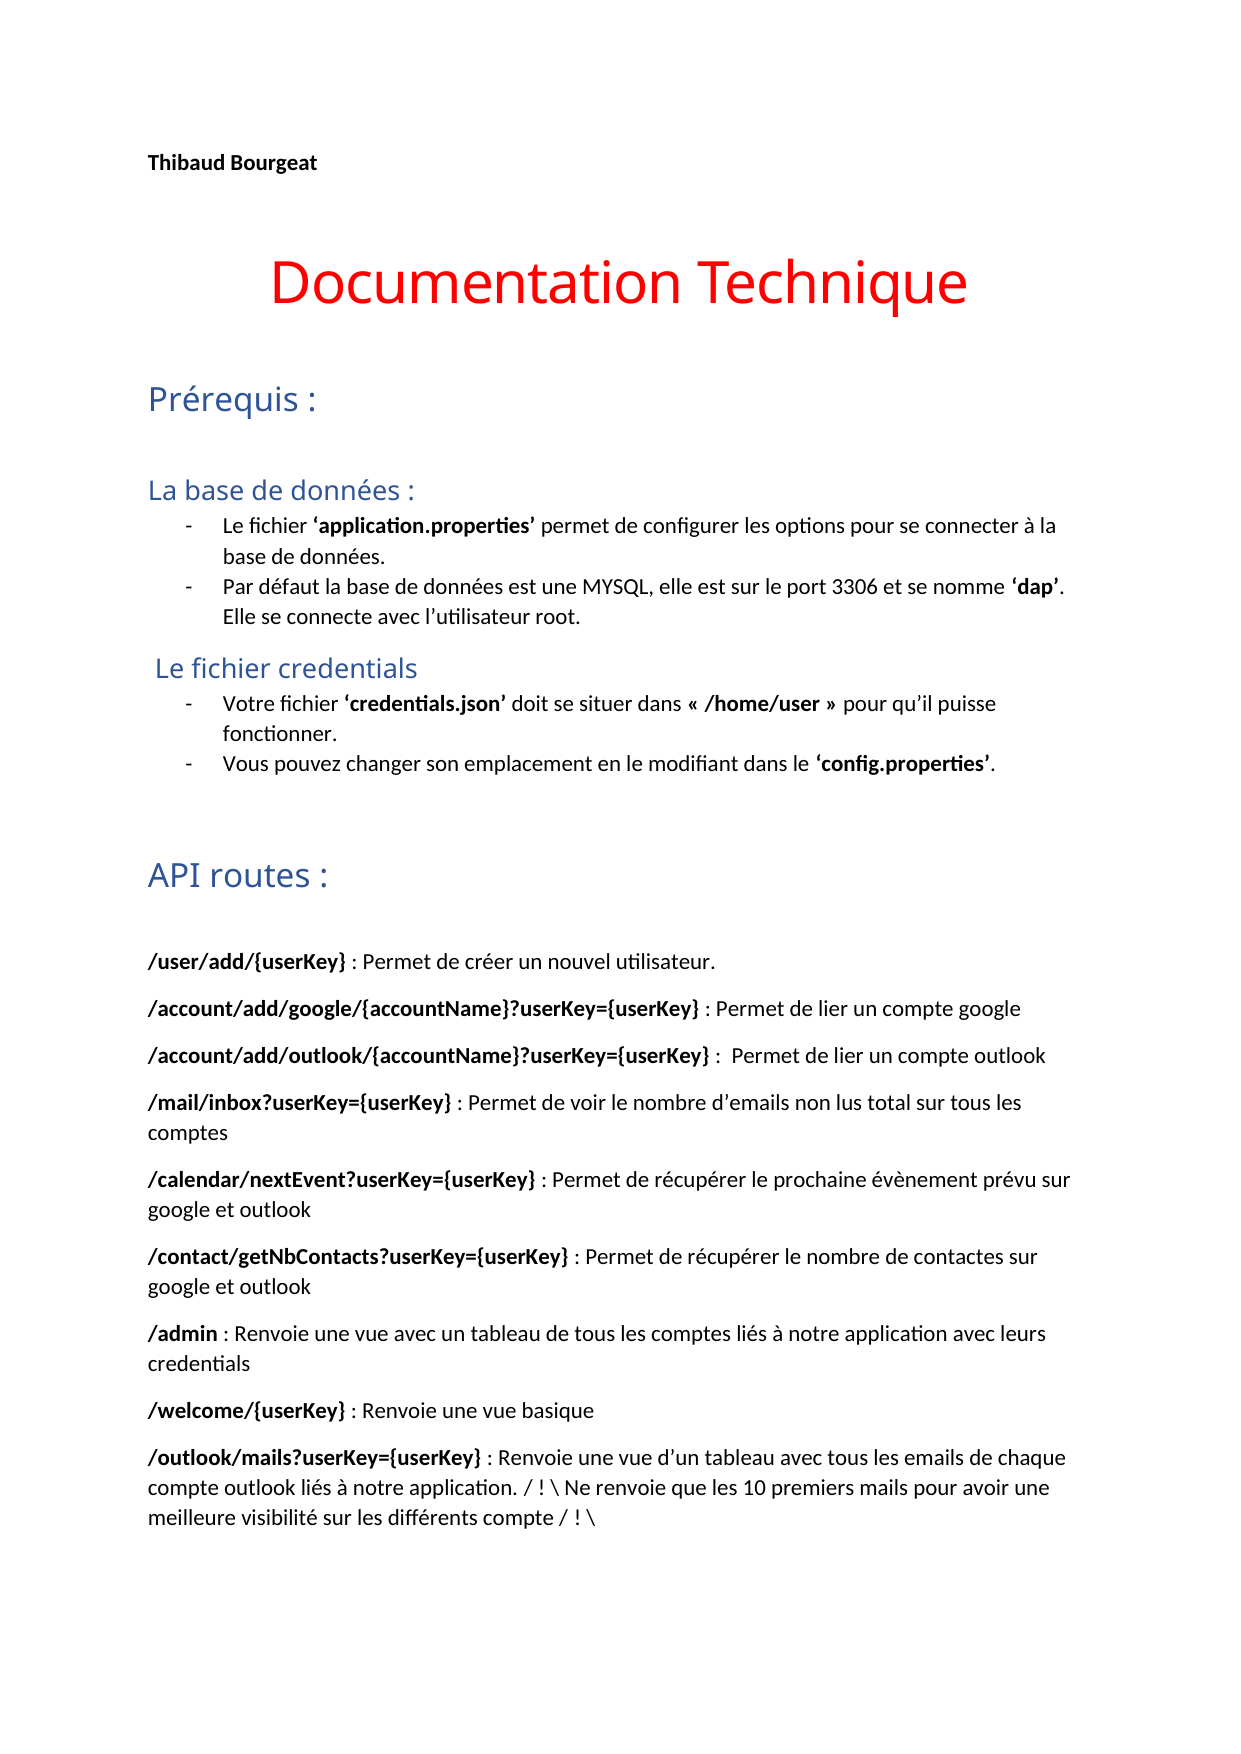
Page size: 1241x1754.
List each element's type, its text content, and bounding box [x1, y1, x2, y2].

list Le fichier ‘application.properties’ permet de configurer les options pour se connecter à la base de données. [185, 512, 1093, 570]
subtitle API routes : [148, 851, 1093, 897]
title Documentation Technique [148, 241, 1093, 321]
text /welcome/{userKey} : Renvoie une vue basique [148, 1396, 1093, 1424]
list Votre fichier ‘credentials.json’ doit se situer dans « /home/user » pour qu’il puisse fonctionner. [185, 689, 1093, 747]
text /admin : Renvoie une vue avec un tableau de tous les comptes liés à notre application avec leurs credentials [148, 1319, 1093, 1377]
text /user/add/{userKey} : Permet de créer un nouvel utilisateur. [148, 947, 1093, 975]
text /account/add/google/{accountName}?userKey={userKey} : Permet de lier un compte google [148, 994, 1093, 1022]
subtitle Le fichier credentials [148, 649, 1093, 686]
text /mail/inbox?userKey={userKey} : Permet de voir le nombre d’emails non lus total sur tous les comptes [148, 1088, 1093, 1146]
list Par défaut la base de données est une MYSQL, elle est sur le port 3306 et se nomme ‘dap’. Elle se connecte avec l’utilisateur root. [185, 572, 1093, 630]
subtitle La base de données : [148, 472, 1093, 509]
list Vous pouvez changer son emplacement en le modifiant dans le ‘config.properties’. [185, 749, 1093, 777]
text /outlook/mails?userKey={userKey} : Renvoie une vue d’un tableau avec tous les emails de chaque compte outlook liés à notre application. / ! \ Ne renvoie que les 10 premiers mails pour avoir une meilleure visibilité sur les différents compte / ! \ [148, 1443, 1093, 1532]
text /calendar/nextEvent?userKey={userKey} : Permet de récupérer le prochaine évènement prévu sur google et outlook [148, 1165, 1093, 1223]
text /account/add/outlook/{accountName}?userKey={userKey} : Permet de lier un compte outlook [148, 1041, 1093, 1069]
subtitle Prérequis : [148, 376, 1093, 421]
text /contact/getNbContacts?userKey={userKey} : Permet de récupérer le nombre de contactes sur google et outlook [148, 1242, 1093, 1300]
text Thibaud Bourgeat [148, 148, 1093, 176]
